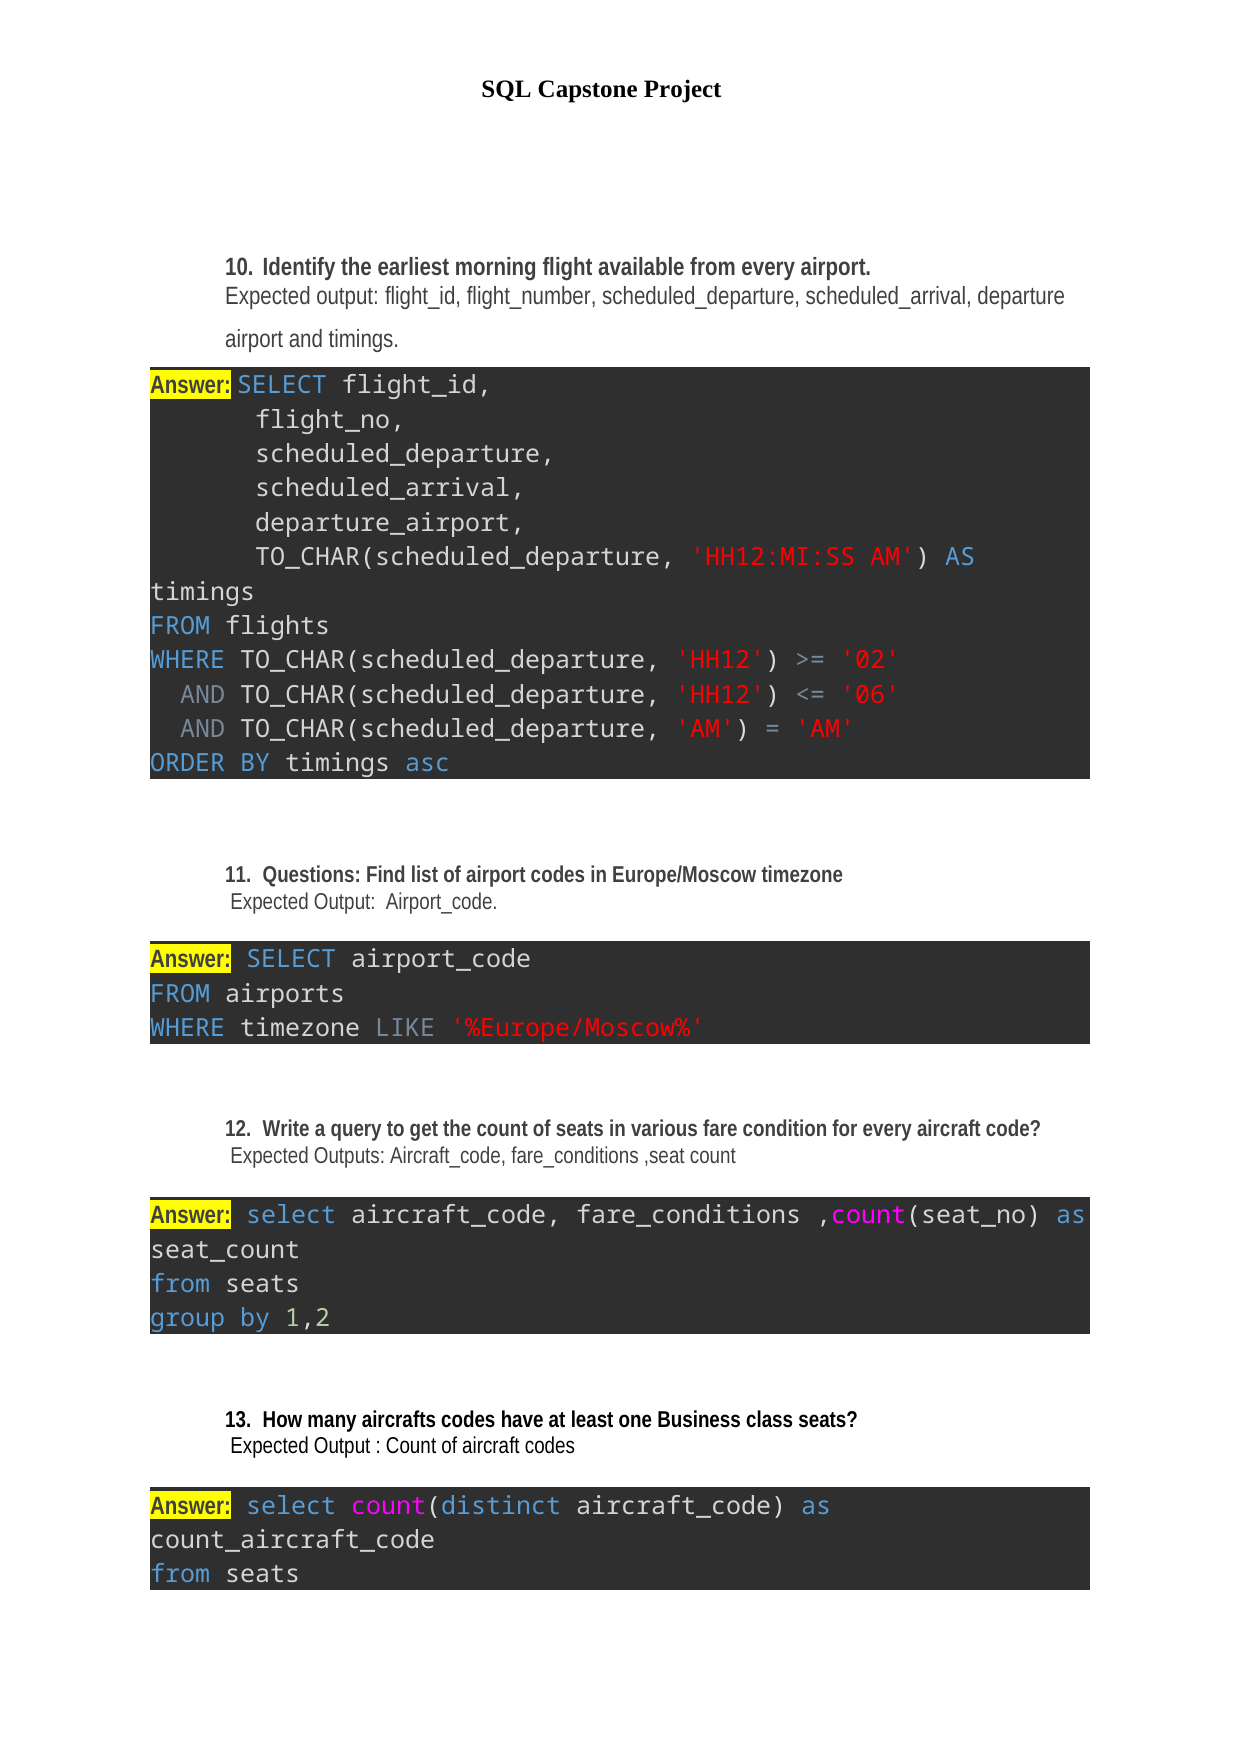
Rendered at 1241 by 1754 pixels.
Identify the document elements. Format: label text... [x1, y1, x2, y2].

text WHERE timezone LIKE '%Europe/Moscow%' [150, 1009, 1090, 1044]
text Answer: SELECT flight_id, [150, 367, 1090, 401]
text WHERE TO_CHAR(scheduled_departure, 'HH12') >= '02' [150, 642, 1090, 676]
text Answer: SELECT airport_code [150, 941, 1090, 975]
text Expected output: flight_id, flight_number, scheduled_departure, scheduled_arrival, departure airport and timings. [225, 281, 1090, 352]
text FROM airports [150, 975, 1090, 1009]
text group by 1,2 [150, 1300, 1090, 1334]
text FROM flights [150, 607, 1090, 642]
text Answer: select count(distinct aircraft_code) as count_aircraft_code [150, 1487, 1090, 1556]
text flight_no, [150, 401, 1090, 435]
list Write a query to get the count of seats in various fare condition for every aircraft code? [225, 1115, 1090, 1142]
text AND TO_CHAR(scheduled_departure, 'HH12') <= '06' [150, 676, 1090, 710]
text from seats [150, 1556, 1090, 1590]
text Answer: select aircraft_code, fare_conditions ,count(seat_no) as seat_count [150, 1197, 1090, 1265]
text TO_CHAR(scheduled_departure, 'HH12:MI:SS AM') AS timings [150, 538, 1090, 607]
list Expected Output: Airport_code. [225, 888, 1090, 914]
list How many aircrafts codes have at least one Business class seats? [225, 1406, 1090, 1432]
text AND TO_CHAR(scheduled_departure, 'AM') = 'AM' [150, 710, 1090, 745]
text departure_airport, [150, 504, 1090, 538]
text scheduled_arrival, [150, 470, 1090, 504]
text ORDER BY timings asc [150, 745, 1090, 779]
list Questions: Find list of airport codes in Europe/Moscow timezone [225, 861, 1090, 888]
list Expected Output : Count of aircraft codes [225, 1432, 1090, 1458]
text scheduled_departure, [150, 435, 1090, 470]
list Identify the earliest morning flight available from every airport. [225, 252, 1090, 281]
text from seats [150, 1265, 1090, 1300]
list Expected Outputs: Aircraft_code, fare_conditions ,seat count [225, 1142, 1090, 1168]
